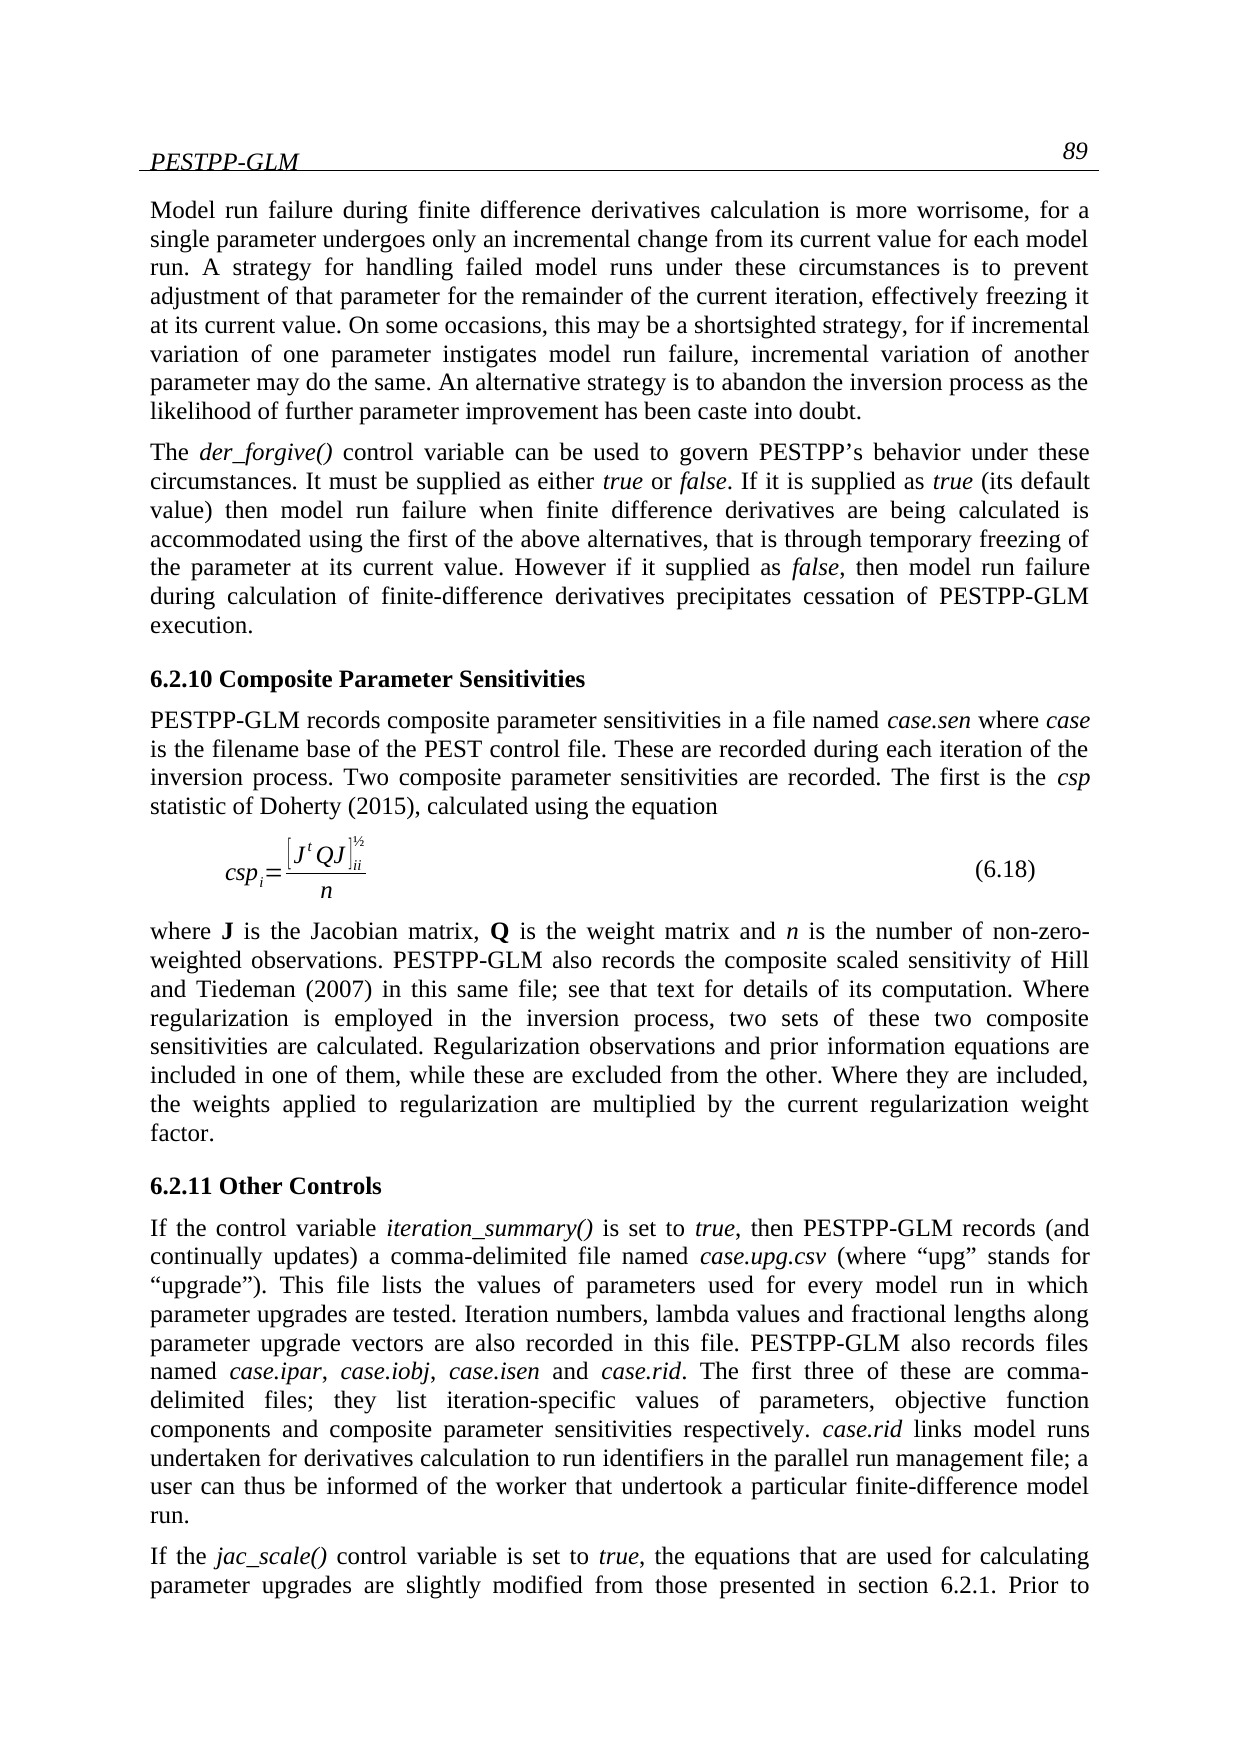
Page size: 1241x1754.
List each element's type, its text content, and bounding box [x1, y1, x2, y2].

text where J is the Jacobian matrix, Q is the weight matrix and n is the number of non-zero-weighted observations. PESTPP-GLM also records the composite scaled sensitivity of Hill and Tiedeman (2007) in this same file; see that text for details of its computation. Where regularization is employed in the inversion process, two sets of these two composite sensitivities are calculated. Regularization observations and prior information equations are included in one of them, while these are excluded from the other. Where they are included, the weights applied to regularization are multiplied by the current regularization weight factor. [150, 916, 1090, 1146]
subtitle 6.2.10 Composite Parameter Sensitivities [150, 664, 1090, 692]
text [150, 1541, 1090, 1599]
text (6.18) [150, 832, 1090, 904]
text The der_forgive() control variable can be used to govern PESTPP’s behavior under these circumstances. It must be supplied as either true or false. If it is supplied as true (its default value) then model run failure when finite difference derivatives are being calculated is accommodated using the first of the above alternatives, that is through temporary freezing of the parameter at its current value. However if it supplied as false, then model run failure during calculation of finite-difference derivatives precipitates cessation of PESTPP-GLM execution. [150, 437, 1090, 639]
text PESTPP-GLM records composite parameter sensitivities in a file named case.sen where case is the filename base of the PEST control file. These are recorded during each iteration of the inversion process. Two composite parameter sensitivities are recorded. The first is the csp statistic of Doherty (2015), calculated using the equation [150, 705, 1090, 820]
text Model run failure during finite difference derivatives calculation is more worrisome, for a single parameter undergoes only an incremental change from its current value for each model run. A strategy for handling failed model runs under these circumstances is to prevent adjustment of that parameter for the remainder of the current iteration, effectively freezing it at its current value. On some occasions, this may be a shortsighted strategy, for if incremental variation of one parameter instigates model run failure, incremental variation of another parameter may do the same. An alternative strategy is to abandon the inversion process as the likelihood of further parameter improvement has been caste into doubt. [150, 195, 1090, 425]
text If the control variable iteration_summary() is set to true, then PESTPP-GLM records (and continually updates) a comma-delimited file named case.upg.csv (where “upg” stands for “upgrade”). This file lists the values of parameters used for every model run in which parameter upgrades are tested. Iteration numbers, lambda values and fractional lengths along parameter upgrade vectors are also recorded in this file. PESTPP-GLM also records files named case.ipar, case.iobj, case.isen and case.rid. The first three of these are comma-delimited files; they list iteration-specific values of parameters, objective function components and composite parameter sensitivities respectively. case.rid links model runs undertaken for derivatives calculation to run identifiers in the parallel run management file; a user can thus be informed of the worker that undertook a particular finite-difference model run. [150, 1213, 1090, 1529]
subtitle 6.2.11 Other Controls [150, 1171, 1090, 1200]
